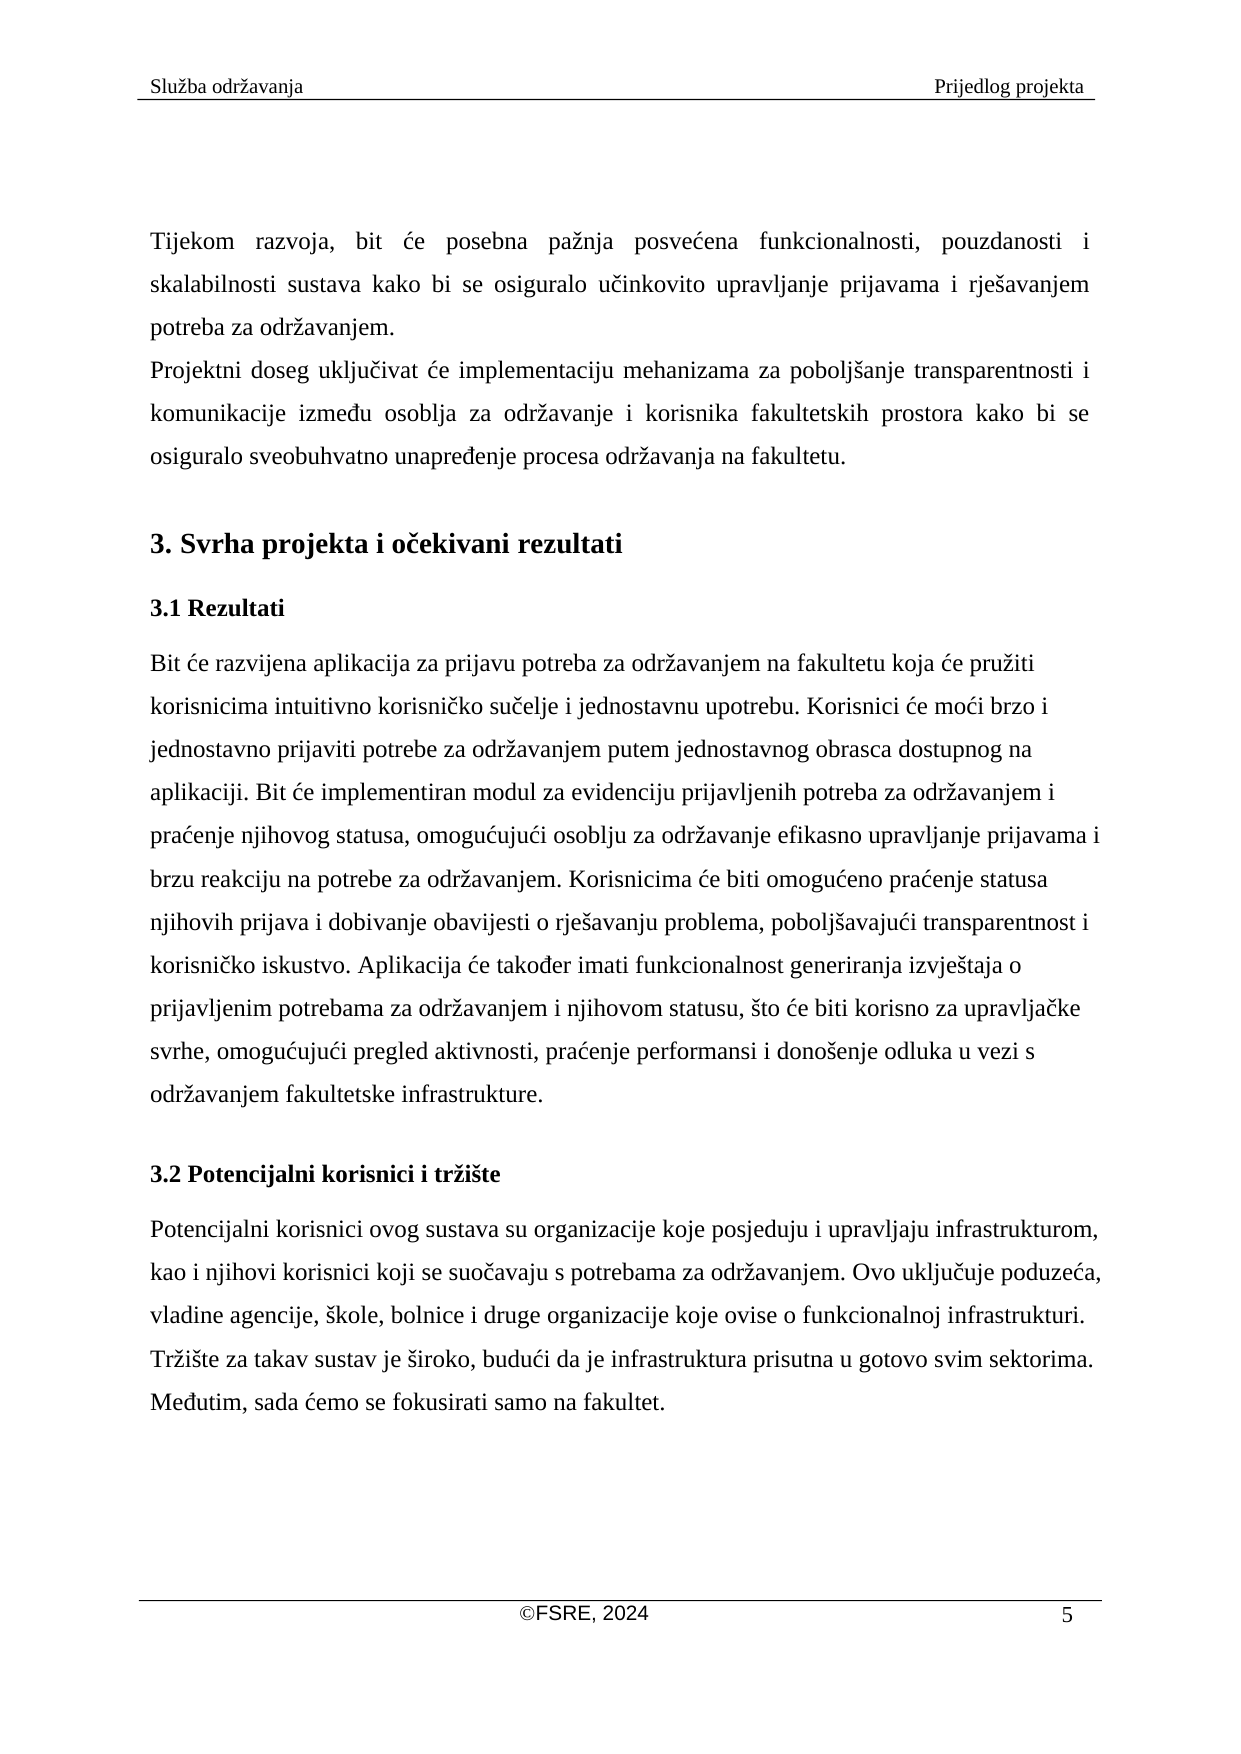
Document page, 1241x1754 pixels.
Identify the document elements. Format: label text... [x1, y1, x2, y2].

subtitle Potencijalni korisnici i tržište [150, 1159, 1121, 1188]
subtitle Svrha projekta i očekivani rezultati [150, 526, 1121, 560]
text Projektni doseg uključivat će implementaciju mehanizama za poboljšanje transparentnosti i komunikacije između osoblja za održavanje i korisnika fakultetskih prostora kako bi se osiguralo sveobuhvatno unapređenje procesa održavanja na fakultetu. [150, 355, 1090, 470]
text Tijekom razvoja, bit će posebna pažnja posvećena funkcionalnosti, pouzdanosti i skalabilnosti sustava kako bi se osiguralo učinkovito upravljanje prijavama i rješavanjem potreba za održavanjem. [150, 226, 1090, 341]
text Bit će razvijena aplikacija za prijavu potreba za održavanjem na fakultetu koja će pružiti korisnicima intuitivno korisničko sučelje i jednostavnu upotrebu. Korisnici će moći brzo i jednostavno prijaviti potrebe za održavanjem putem jednostavnog obrasca dostupnog na aplikaciji. Bit će implementiran modul za evidenciju prijavljenih potreba za održavanjem i praćenje njihovog statusa, omogućujući osoblju za održavanje efikasno upravljanje prijavama i brzu reakciju na potrebe za održavanjem. Korisnicima će biti omogućeno praćenje statusa njihovih prijava i dobivanje obavijesti o rješavanju problema, poboljšavajući transparentnost i korisničko iskustvo. Aplikacija će također imati funkcionalnost generiranja izvještaja o prijavljenim potrebama za održavanjem i njihovom statusu, što će biti korisno za upravljačke svrhe, omogućujući pregled aktivnosti, praćenje performansi i donošenje odluka u vezi s održavanjem fakultetske infrastrukture. [150, 648, 1119, 1108]
text Međutim, sada ćemo se fokusirati samo na fakultet. [150, 1387, 1119, 1416]
subtitle Rezultati [150, 593, 1121, 621]
text Potencijalni korisnici ovog sustava su organizacije koje posjeduju i upravljaju infrastrukturom, kao i njihovi korisnici koji se suočavaju s potrebama za održavanjem. Ovo uključuje poduzeća, vladine agencije, škole, bolnice i druge organizacije koje ovise o funkcionalnoj infrastrukturi. Tržište za takav sustav je široko, budući da je infrastruktura prisutna u gotovo svim sektorima. [150, 1214, 1119, 1372]
